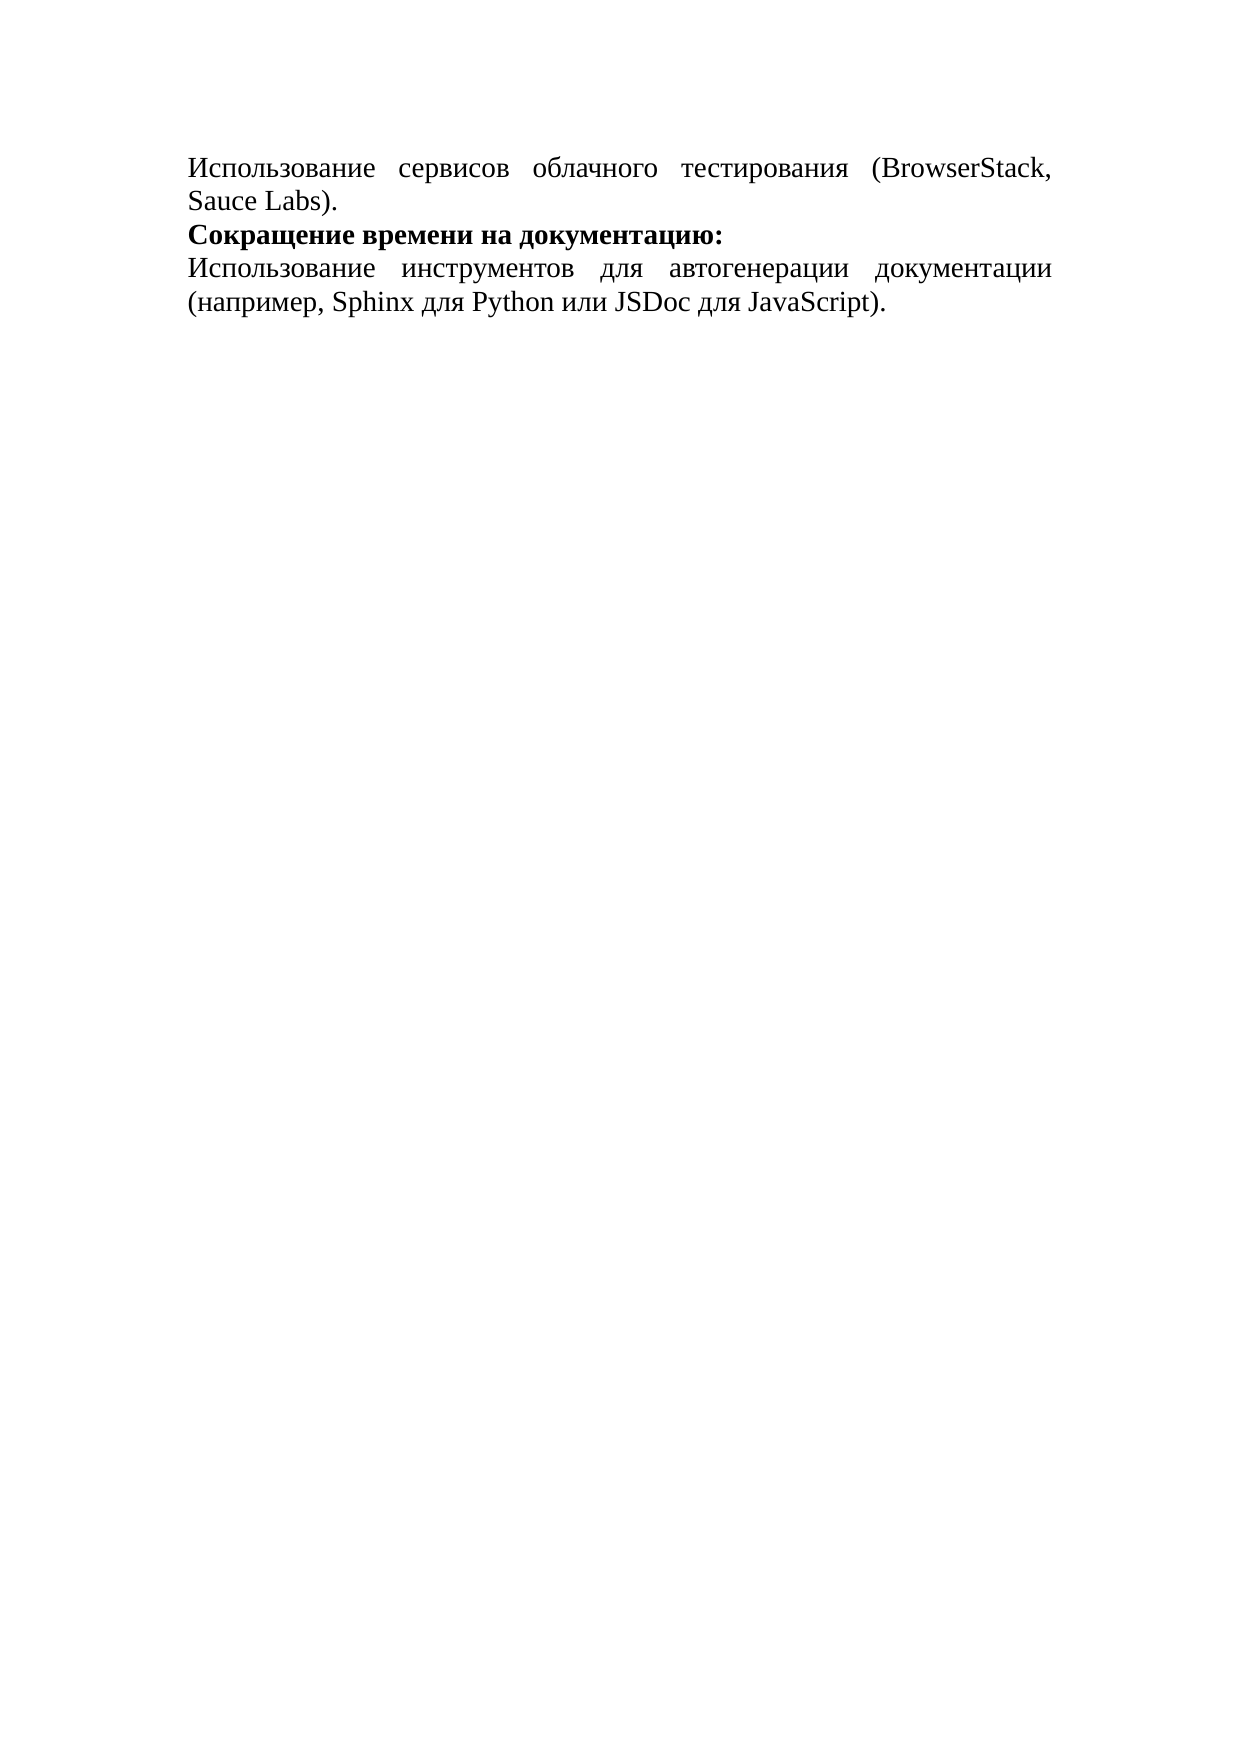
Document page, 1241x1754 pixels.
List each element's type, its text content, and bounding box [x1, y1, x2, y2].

text Использование сервисов облачного тестирования (BrowserStack, Sauce Labs). [187, 150, 1053, 217]
text Использование инструментов для автогенерации документации (например, Sphinx для Python или JSDoc для JavaScript). [187, 251, 1053, 318]
text Сокращение времени на документацию: [187, 217, 1053, 251]
